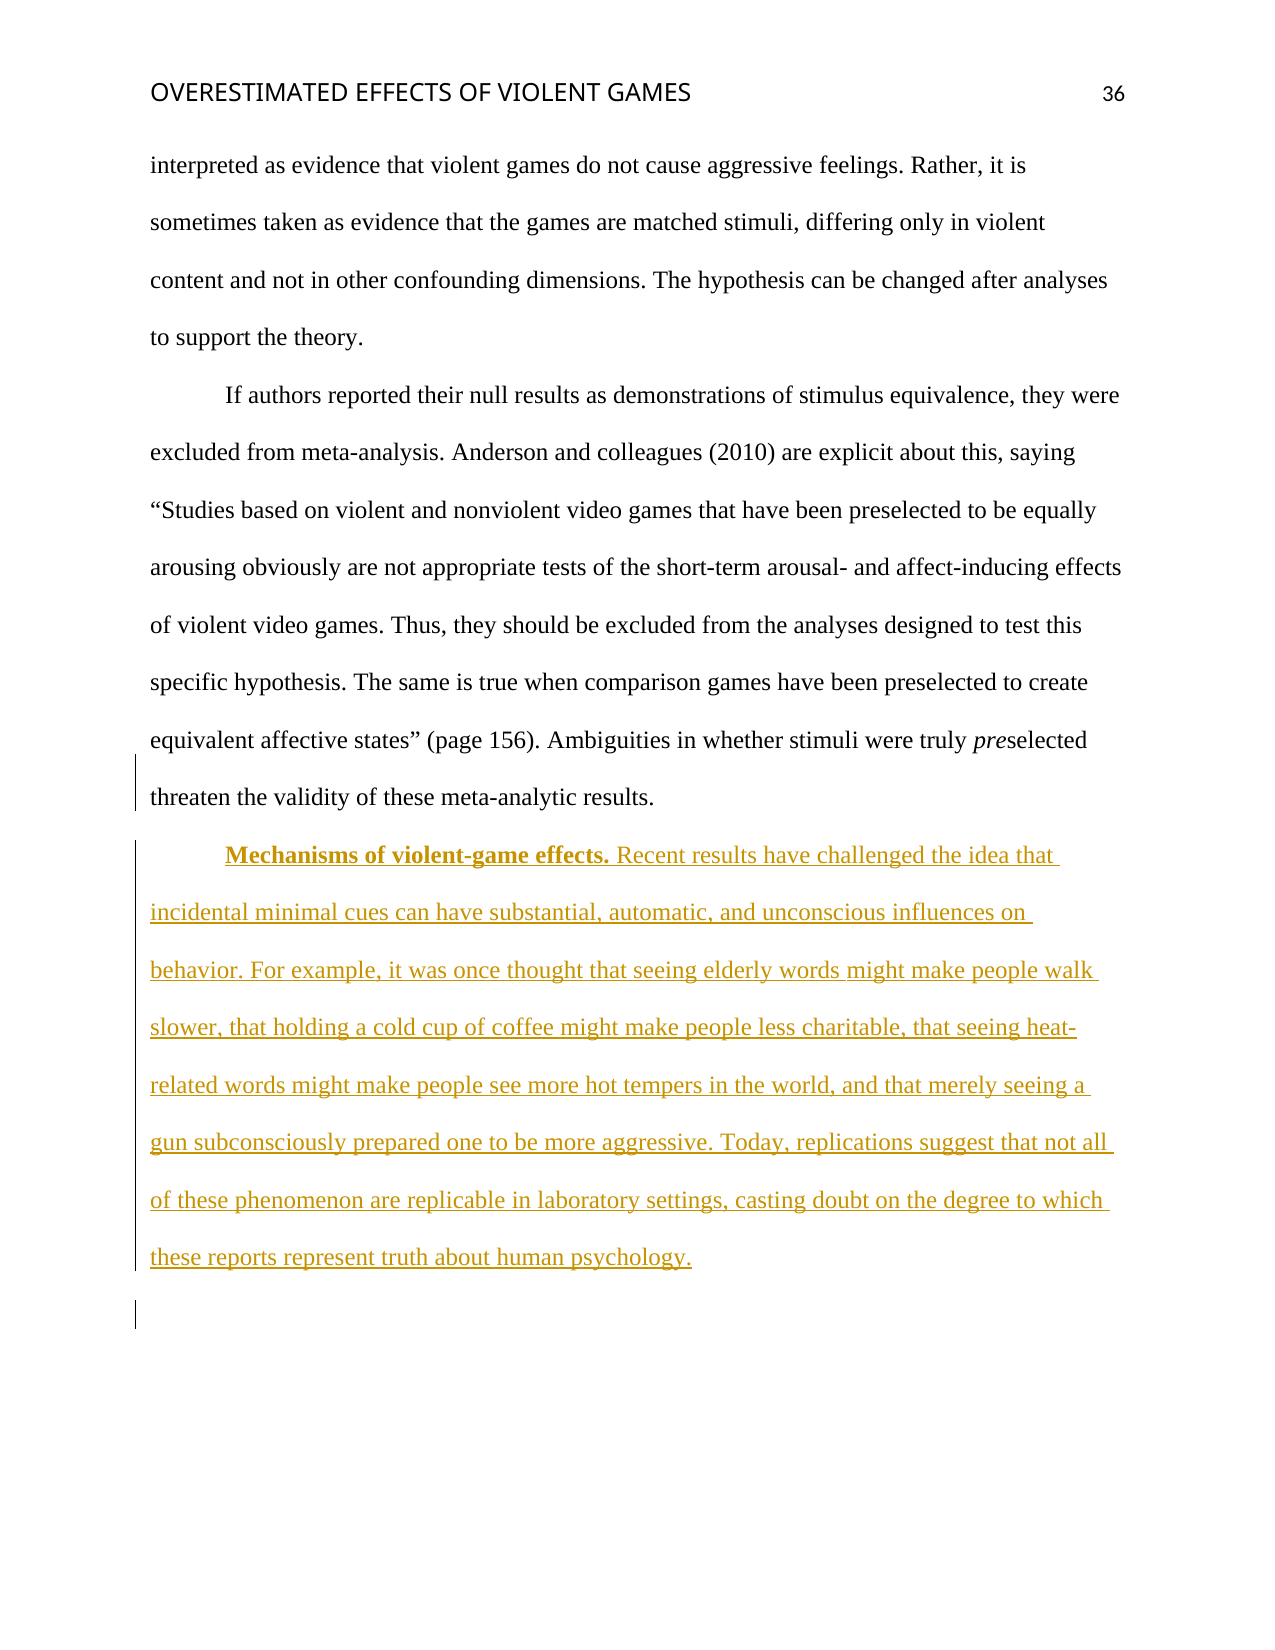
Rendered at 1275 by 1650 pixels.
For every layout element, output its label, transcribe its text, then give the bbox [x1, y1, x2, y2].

text If authors reported their null results as demonstrations of stimulus equivalence, they were excluded from meta-analysis. Anderson and colleagues (2010) are explicit about this, saying “Studies based on violent and nonviolent video games that have been preselected to be equally arousing obviously are not appropriate tests of the short-term arousal- and affect-inducing effects of violent video games. Thus, they should be excluded from the analyses designed to test this specific hypothesis. The same is true when comparison games have been preselected to create equivalent affective states” (page 156). Ambiguities in whether stimuli were truly preselected threaten the validity of these meta-analytic results. [150, 380, 1125, 811]
